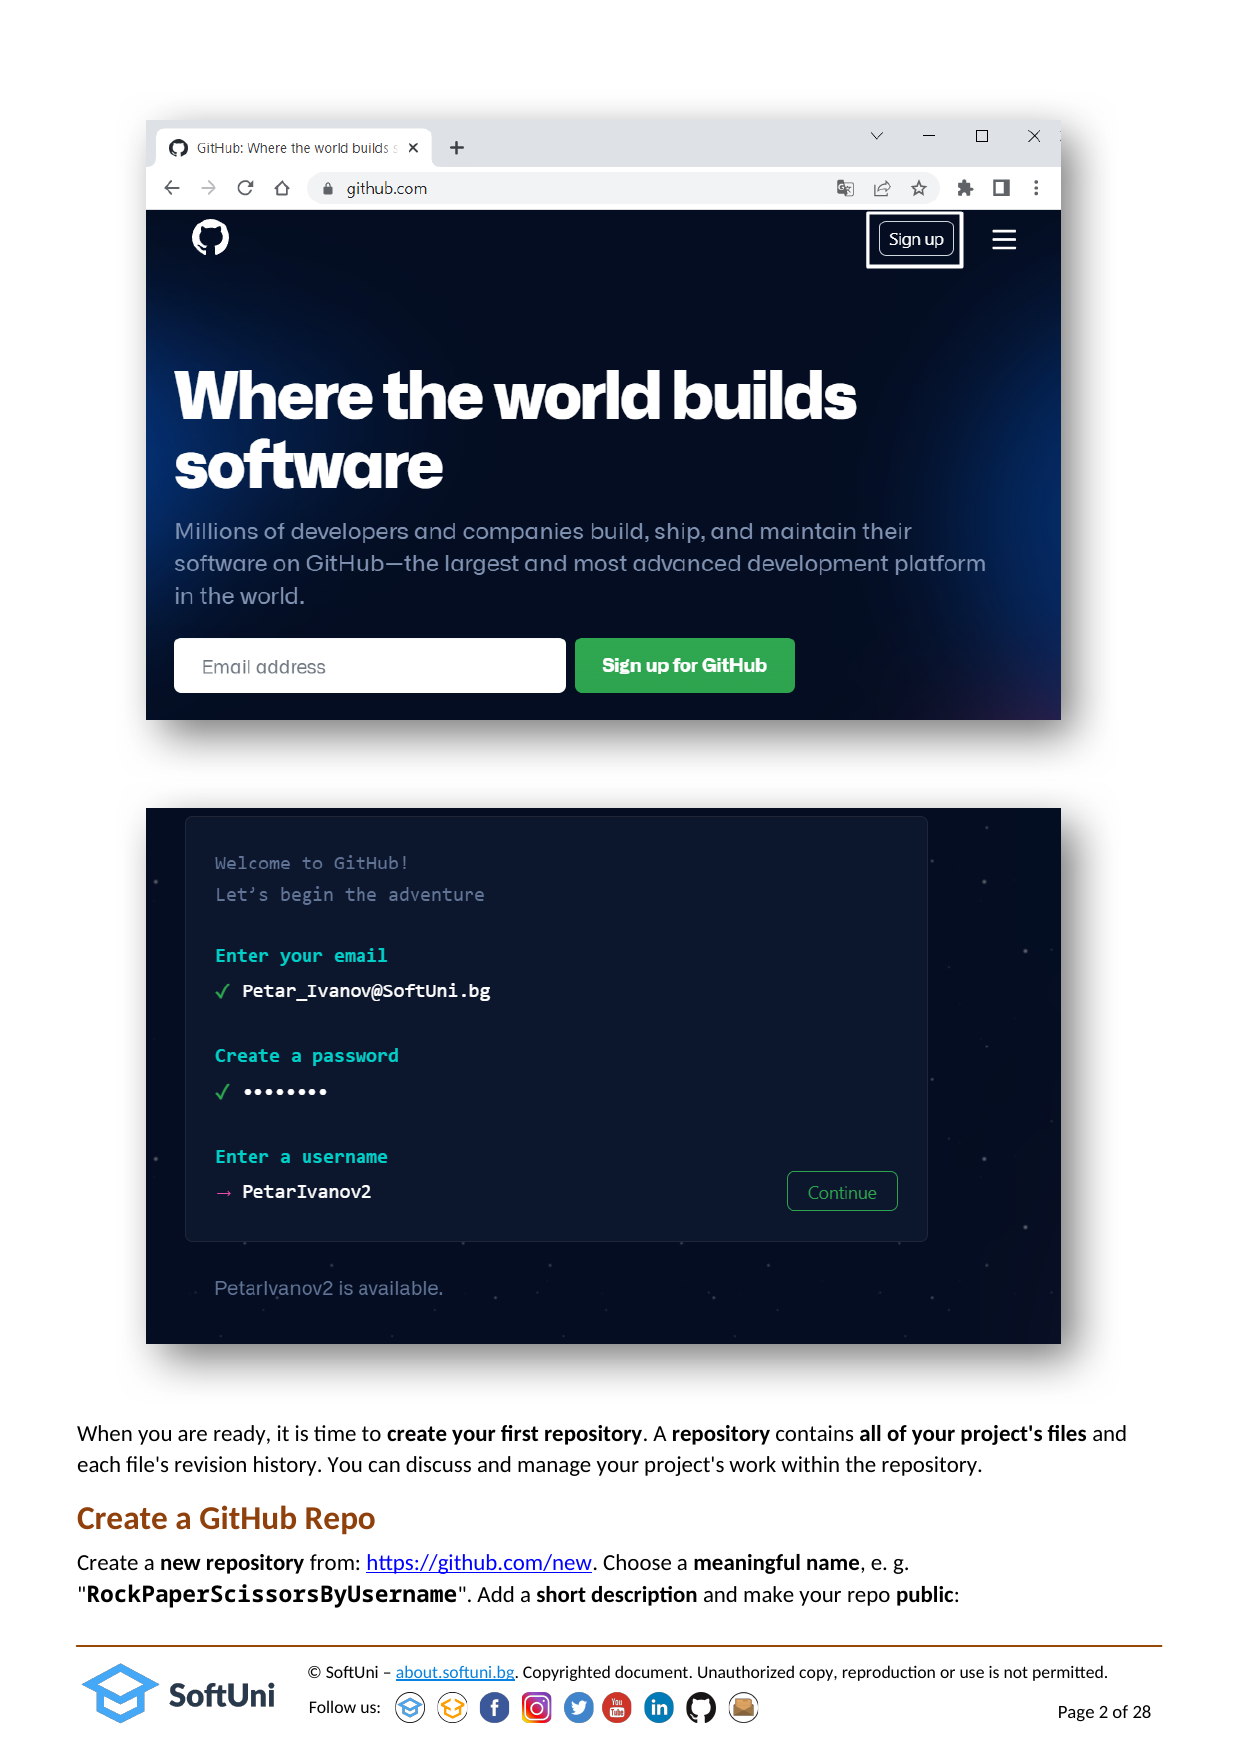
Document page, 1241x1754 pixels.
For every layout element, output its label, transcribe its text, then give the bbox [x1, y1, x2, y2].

text Create a new repository from: https://github.com/new. Choose a meaningful name, e. g. "RockPaperScissorsByUsername". Add a short description and make your repo public: [77, 1548, 1163, 1609]
picture [686, 1692, 716, 1723]
picture [728, 1692, 759, 1723]
picture [644, 1714, 653, 1723]
picture [522, 1692, 552, 1723]
picture [146, 120, 1061, 720]
picture [75, 1658, 281, 1729]
text When you are ready, it is time to create your first repository. A repository contains all of your project's files and each file's revision history. You can discuss and manage your project's work within the repository. [77, 1419, 1163, 1478]
picture [644, 1692, 653, 1701]
picture [395, 1692, 425, 1723]
picture [602, 1692, 632, 1723]
picture [665, 1692, 674, 1701]
picture [479, 1692, 510, 1723]
picture [665, 1714, 674, 1723]
picture [146, 808, 1061, 1344]
picture [564, 1692, 594, 1723]
picture [437, 1692, 468, 1723]
picture [658, 1705, 667, 1714]
subtitle Create a GitHub Repo [77, 1497, 1163, 1537]
